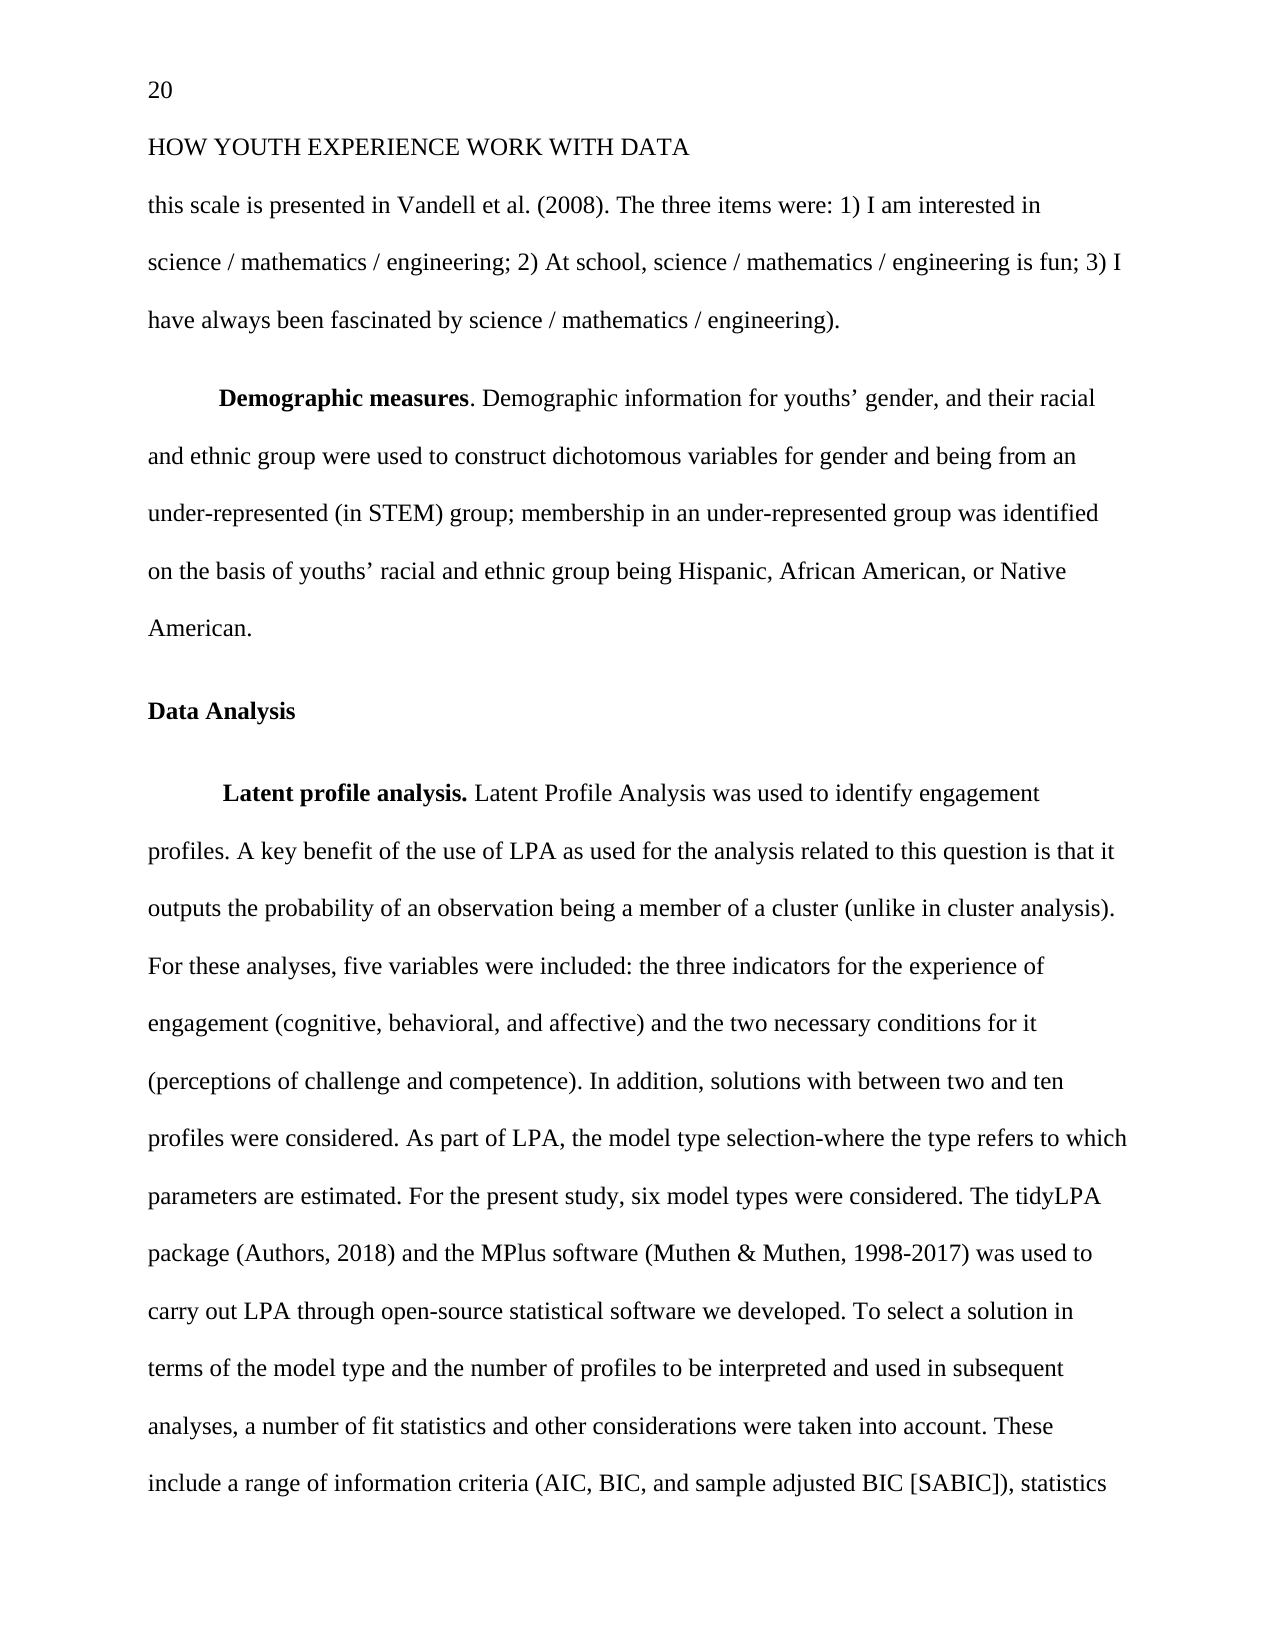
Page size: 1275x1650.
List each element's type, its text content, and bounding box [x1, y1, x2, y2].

subtitle Demographic measures [148, 383, 469, 412]
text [148, 190, 1127, 334]
text Data Analysis [148, 696, 1127, 724]
text . Demographic information for youths’ gender, and their racial and ethnic group were used to construct dichotomous variables for gender and being from an under-represented (in STEM) group; membership in an under-represented group was identified on the basis of youths’ racial and ethnic group being Hispanic, African American, or Native American. [148, 383, 1127, 642]
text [148, 778, 1127, 1497]
